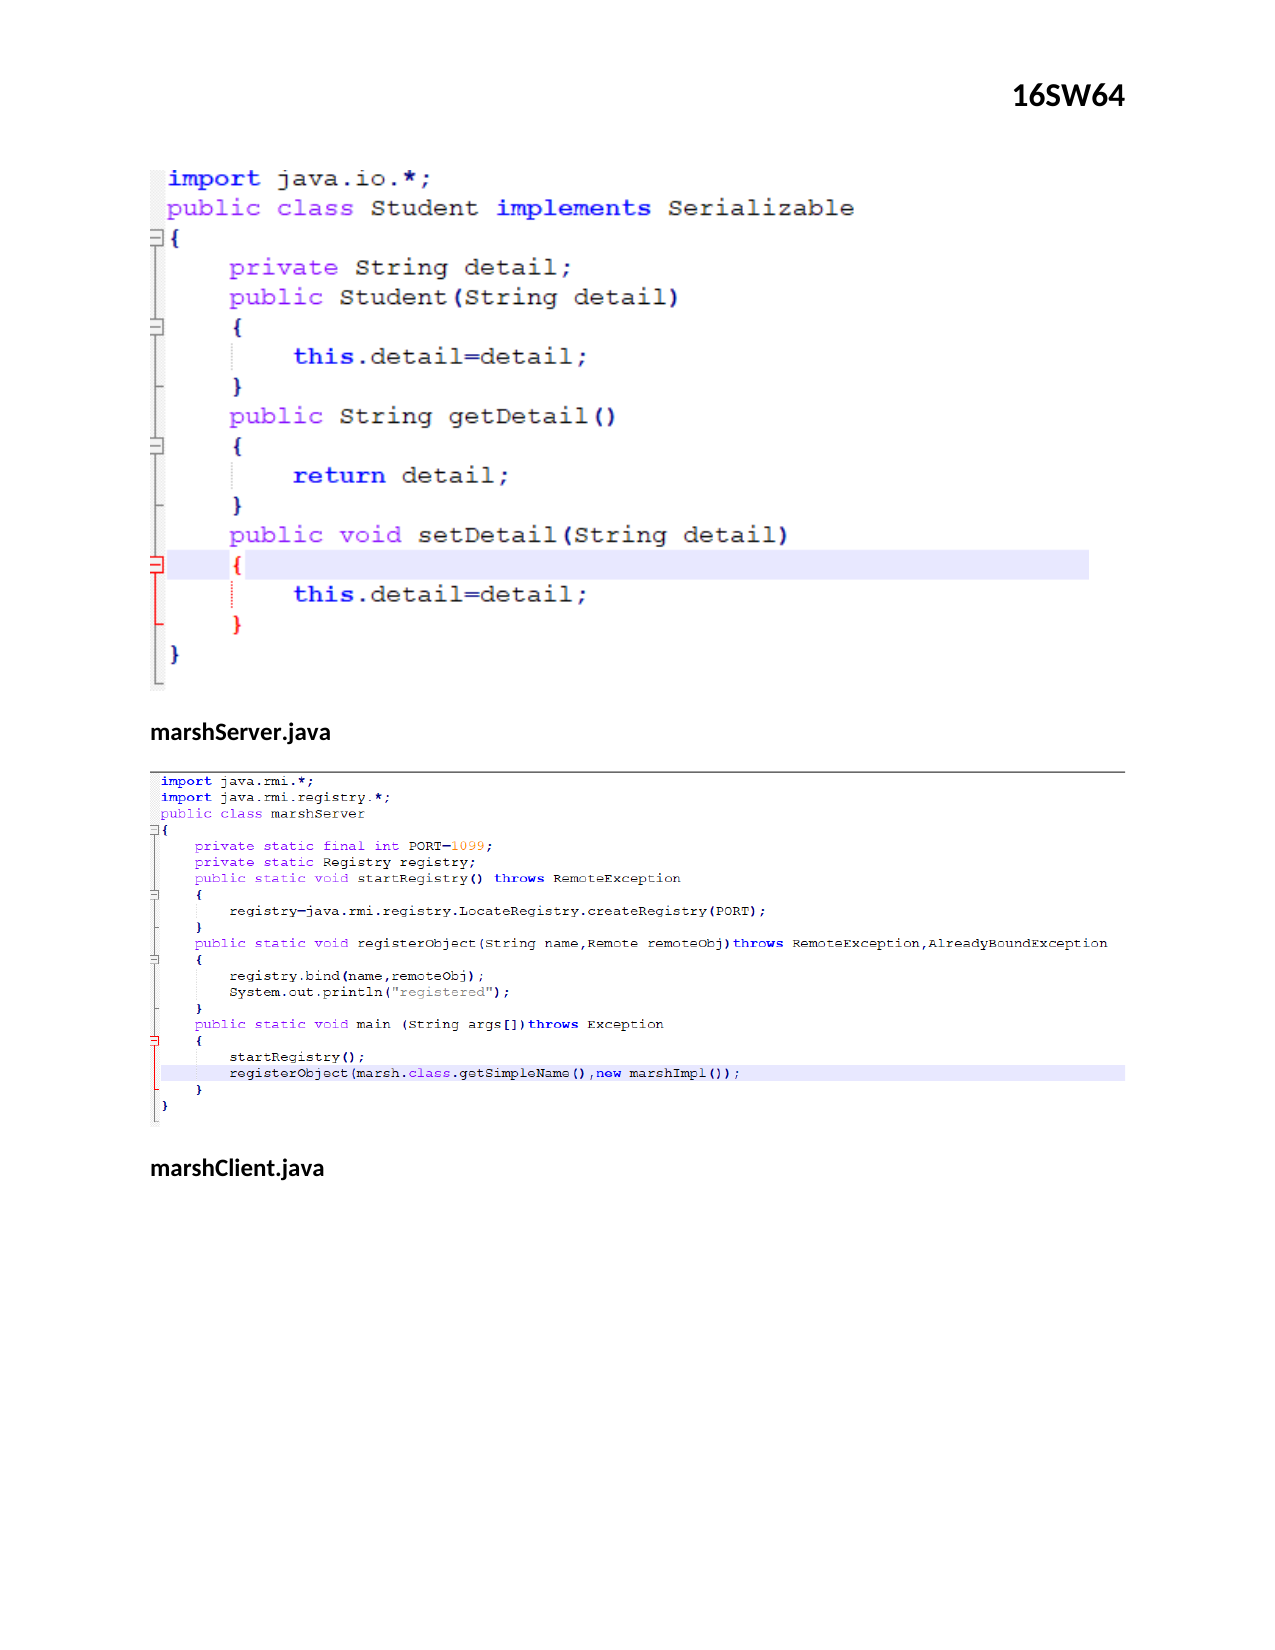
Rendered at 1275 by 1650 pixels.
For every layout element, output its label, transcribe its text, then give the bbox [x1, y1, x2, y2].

picture [150, 170, 1089, 691]
text marshClient.java [150, 1152, 1125, 1183]
picture [150, 771, 1125, 1127]
text marshServer.java [150, 716, 1125, 746]
